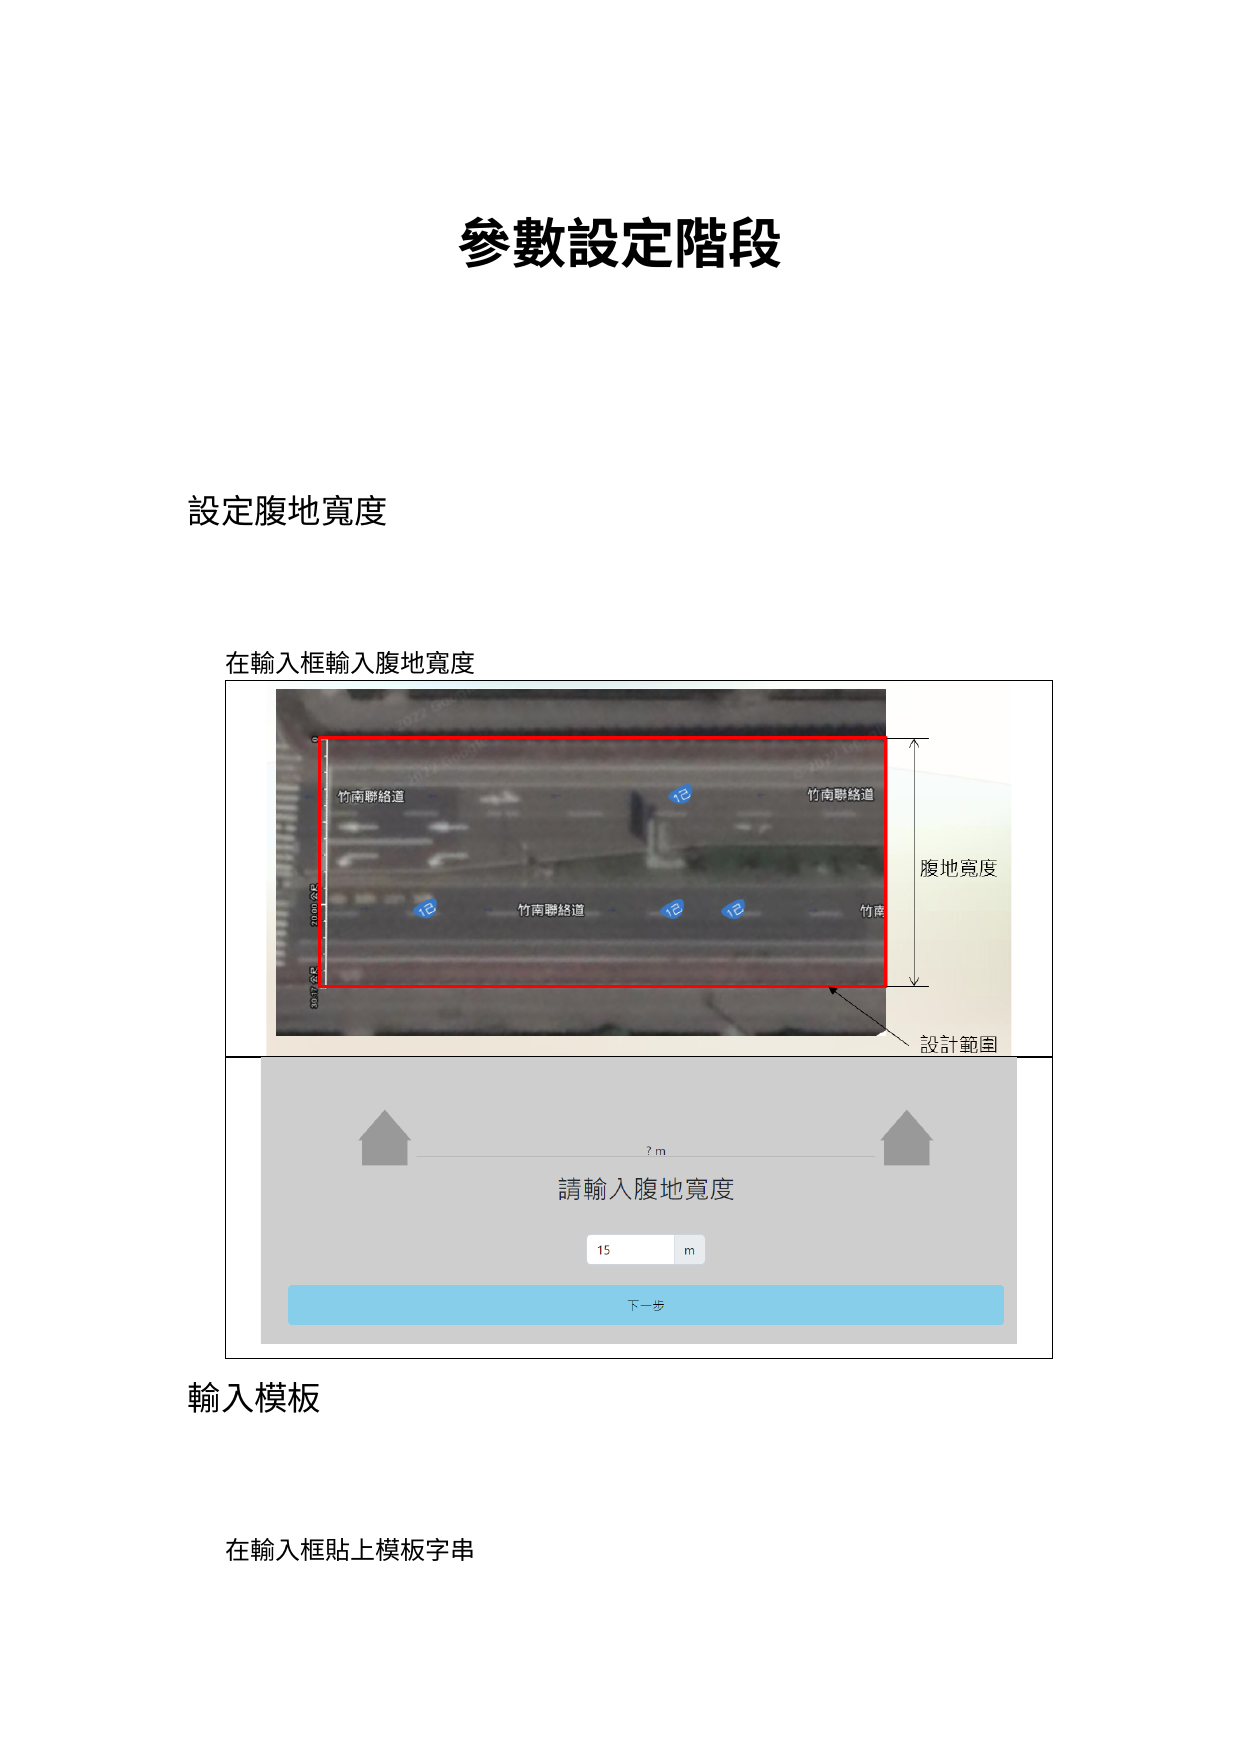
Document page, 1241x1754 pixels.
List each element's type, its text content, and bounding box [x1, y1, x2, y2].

subtitle 參數設定階段 [187, 183, 1053, 296]
list 在輸入框輸入腹地寬度 [225, 643, 1053, 680]
subtitle 設定腹地寬度 [187, 471, 1053, 546]
subtitle 輸入模板 [187, 1358, 1053, 1433]
text 在輸入框貼上模板字串 [225, 1530, 1053, 1567]
table_cell [226, 1058, 1052, 1357]
picture [266, 681, 1012, 1056]
picture [260, 1057, 1017, 1344]
table_header [1012, 681, 1052, 1056]
table_header [226, 681, 266, 1056]
